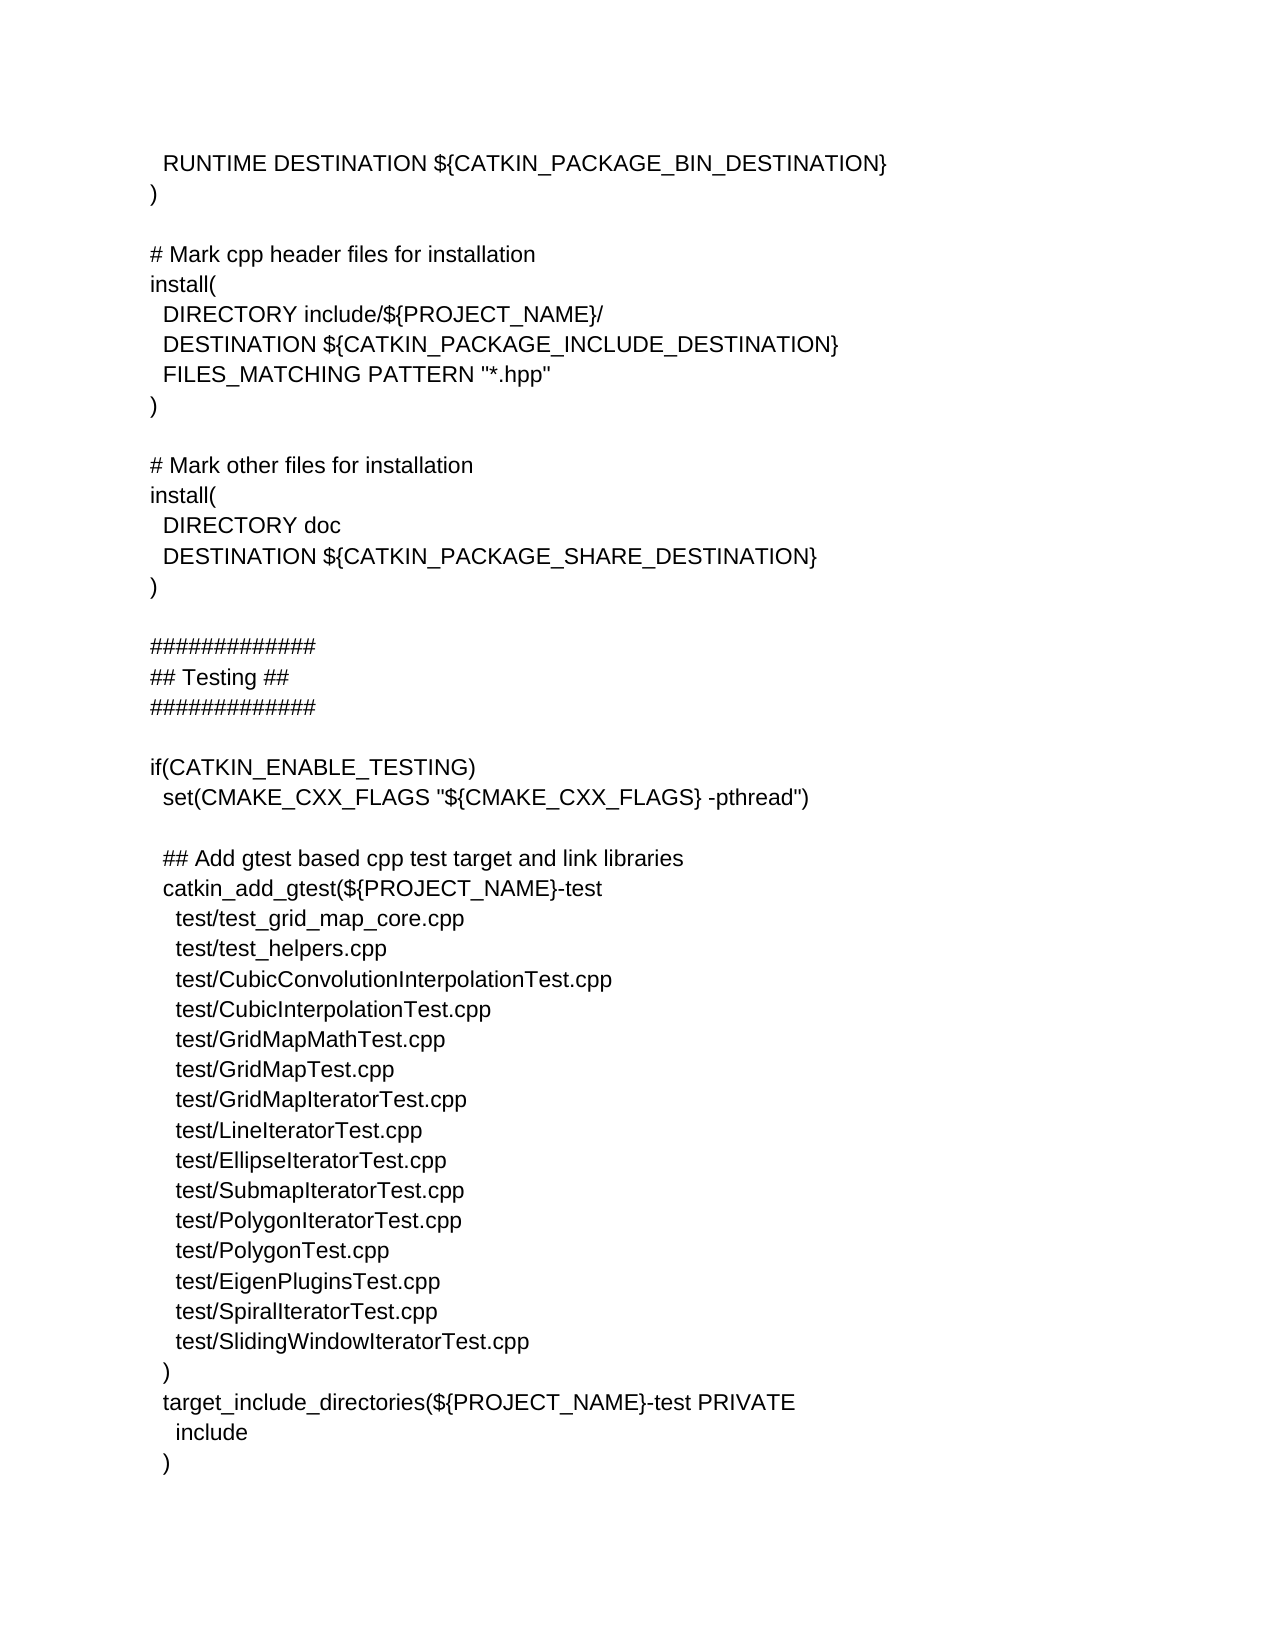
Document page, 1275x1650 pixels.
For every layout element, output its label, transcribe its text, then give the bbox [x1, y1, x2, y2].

text DIRECTORY include/${PROJECT_NAME}/ [150, 301, 1125, 327]
text test/CubicInterpolationTest.cpp [150, 996, 1125, 1022]
text # Mark other files for installation [150, 452, 1125, 478]
text ) [150, 573, 1125, 599]
text ## Add gtest based cpp test target and link libraries [150, 845, 1125, 871]
text test/GridMapTest.cpp [150, 1056, 1125, 1083]
text test/GridMapMathTest.cpp [150, 1026, 1125, 1052]
text catkin_add_gtest(${PROJECT_NAME}-test [150, 875, 1125, 901]
text ############# [150, 633, 1125, 660]
text ) [150, 180, 1125, 207]
text test/SubmapIteratorTest.cpp [150, 1177, 1125, 1203]
text test/CubicConvolutionInterpolationTest.cpp [150, 966, 1125, 992]
text test/EigenPluginsTest.cpp [150, 1268, 1125, 1294]
text set(CMAKE_CXX_FLAGS "${CMAKE_CXX_FLAGS} -pthread") [150, 784, 1125, 811]
text test/test_grid_map_core.cpp [150, 905, 1125, 932]
text ## Testing ## [150, 663, 1125, 690]
text DIRECTORY doc [150, 512, 1125, 539]
text # Mark cpp header files for installation [150, 241, 1125, 267]
text test/SlidingWindowIteratorTest.cpp [150, 1328, 1125, 1354]
text FILES_MATCHING PATTERN "*.hpp" [150, 361, 1125, 388]
text ) [150, 1449, 1125, 1475]
text target_include_directories(${PROJECT_NAME}-test PRIVATE [150, 1388, 1125, 1415]
text ############# [150, 694, 1125, 720]
text if(CATKIN_ENABLE_TESTING) [150, 754, 1125, 781]
text test/PolygonIteratorTest.cpp [150, 1207, 1125, 1234]
text ) [150, 392, 1125, 418]
text test/EllipseIteratorTest.cpp [150, 1147, 1125, 1173]
text include [150, 1419, 1125, 1445]
text RUNTIME DESTINATION ${CATKIN_PACKAGE_BIN_DESTINATION} [150, 150, 1125, 176]
text test/GridMapIteratorTest.cpp [150, 1086, 1125, 1113]
text test/SpiralIteratorTest.cpp [150, 1298, 1125, 1324]
text install( [150, 271, 1125, 297]
text test/test_helpers.cpp [150, 935, 1125, 962]
text DESTINATION ${CATKIN_PACKAGE_INCLUDE_DESTINATION} [150, 331, 1125, 358]
text DESTINATION ${CATKIN_PACKAGE_SHARE_DESTINATION} [150, 543, 1125, 569]
text test/LineIteratorTest.cpp [150, 1117, 1125, 1143]
text ) [150, 1358, 1125, 1385]
text test/PolygonTest.cpp [150, 1237, 1125, 1264]
text install( [150, 482, 1125, 509]
